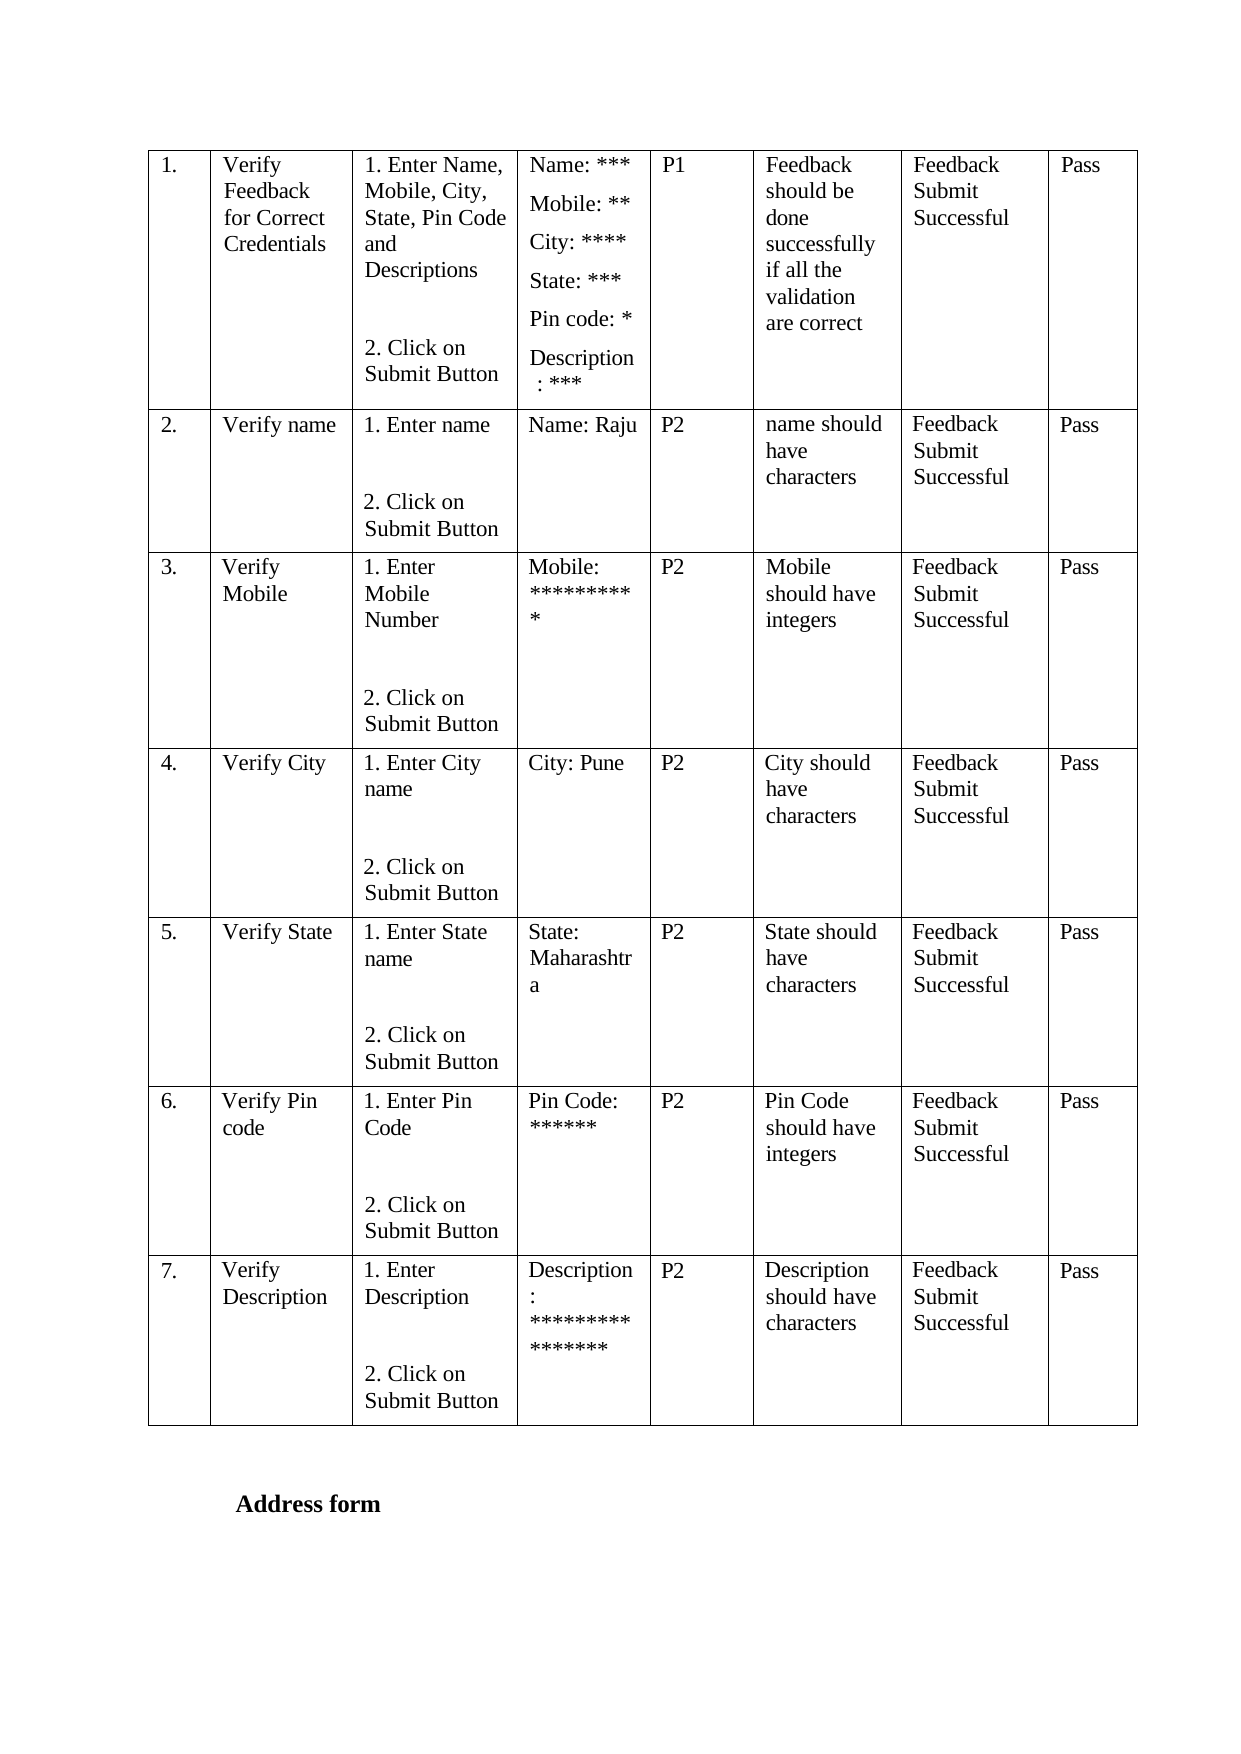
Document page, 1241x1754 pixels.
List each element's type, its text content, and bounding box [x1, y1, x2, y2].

table_cell Verify City [211, 749, 352, 917]
table_cell Feedback Submit Successful [902, 553, 1048, 748]
table_cell 5. [149, 918, 210, 1086]
table_cell Enter Name, Mobile, City, State, Pin Code and Descriptions Click on Submit Button [353, 151, 517, 409]
table_cell 2. [149, 410, 210, 552]
table_cell Pin Code should have integers [754, 1087, 901, 1255]
table_cell Pass [1049, 151, 1137, 409]
table_cell P1 [651, 151, 753, 409]
table_cell Mobile should have integers [754, 553, 901, 748]
table_cell P2 [651, 1087, 753, 1255]
table_cell Enter City name Click on Submit Button [353, 749, 517, 917]
table_cell Verify Pin code [211, 1087, 352, 1255]
table_cell Verify Description [211, 1256, 352, 1425]
table_cell Enter Description Click on Submit Button [353, 1256, 517, 1425]
table_cell Pass [1049, 918, 1137, 1086]
table_cell Verify name [211, 410, 352, 552]
table_cell Pass [1049, 749, 1137, 917]
table_cell 3. [149, 553, 210, 748]
table_cell 7. [149, 1256, 210, 1425]
table_cell Feedback Submit Successful [902, 749, 1048, 917]
table_cell Pass [1049, 1256, 1137, 1425]
table_cell City: Pune [518, 749, 650, 917]
table_cell Enter Pin Code Click on Submit Button [353, 1087, 517, 1255]
table_cell Feedback should be done successfully if all the validation are correct [754, 151, 901, 409]
table_cell City should have characters [754, 749, 901, 917]
table_cell State: Maharashtr a [518, 918, 650, 1086]
table_cell 6. [149, 1087, 210, 1255]
table_cell Description should have characters [754, 1256, 901, 1425]
table_cell P2 [651, 749, 753, 917]
table_cell name should have characters [754, 410, 901, 552]
table_cell Verify Feedback for Correct Credentials [211, 151, 352, 409]
table_cell P2 [651, 1256, 753, 1425]
table_cell Mobile: ********* * [518, 553, 650, 748]
table_cell Feedback Submit Successful [902, 918, 1048, 1086]
table_cell Feedback Submit Successful [902, 1256, 1048, 1425]
table_cell Name: *** Mobile: ** City: **** State: *** Pin code: * Description : *** [518, 151, 650, 409]
table_cell Pass [1049, 1087, 1137, 1255]
table_cell Name: Raju [518, 410, 650, 552]
table_cell Feedback Submit Successful [902, 410, 1048, 552]
table_cell Enter name Click on Submit Button [353, 410, 517, 552]
table_cell Verify State [211, 918, 352, 1086]
table_cell Pin Code: ****** [518, 1087, 650, 1255]
table_cell Verify Mobile [211, 553, 352, 748]
table_cell Enter State name Click on Submit Button [353, 918, 517, 1086]
text Address form [235, 1489, 1090, 1518]
table_cell Pass [1049, 410, 1137, 552]
table_cell P2 [651, 410, 753, 552]
table_cell 4. [149, 749, 210, 917]
table_cell Description : ********* ******* [518, 1256, 650, 1425]
table_cell Pass [1049, 553, 1137, 748]
table_cell Feedback Submit Successful [902, 151, 1048, 409]
table_cell 1. [149, 151, 210, 409]
table_cell P2 [651, 918, 753, 1086]
table_cell P2 [651, 553, 753, 748]
table_cell Enter Mobile Number Click on Submit Button [353, 553, 517, 748]
table_cell Feedback Submit Successful [902, 1087, 1048, 1255]
table_cell State should have characters [754, 918, 901, 1086]
